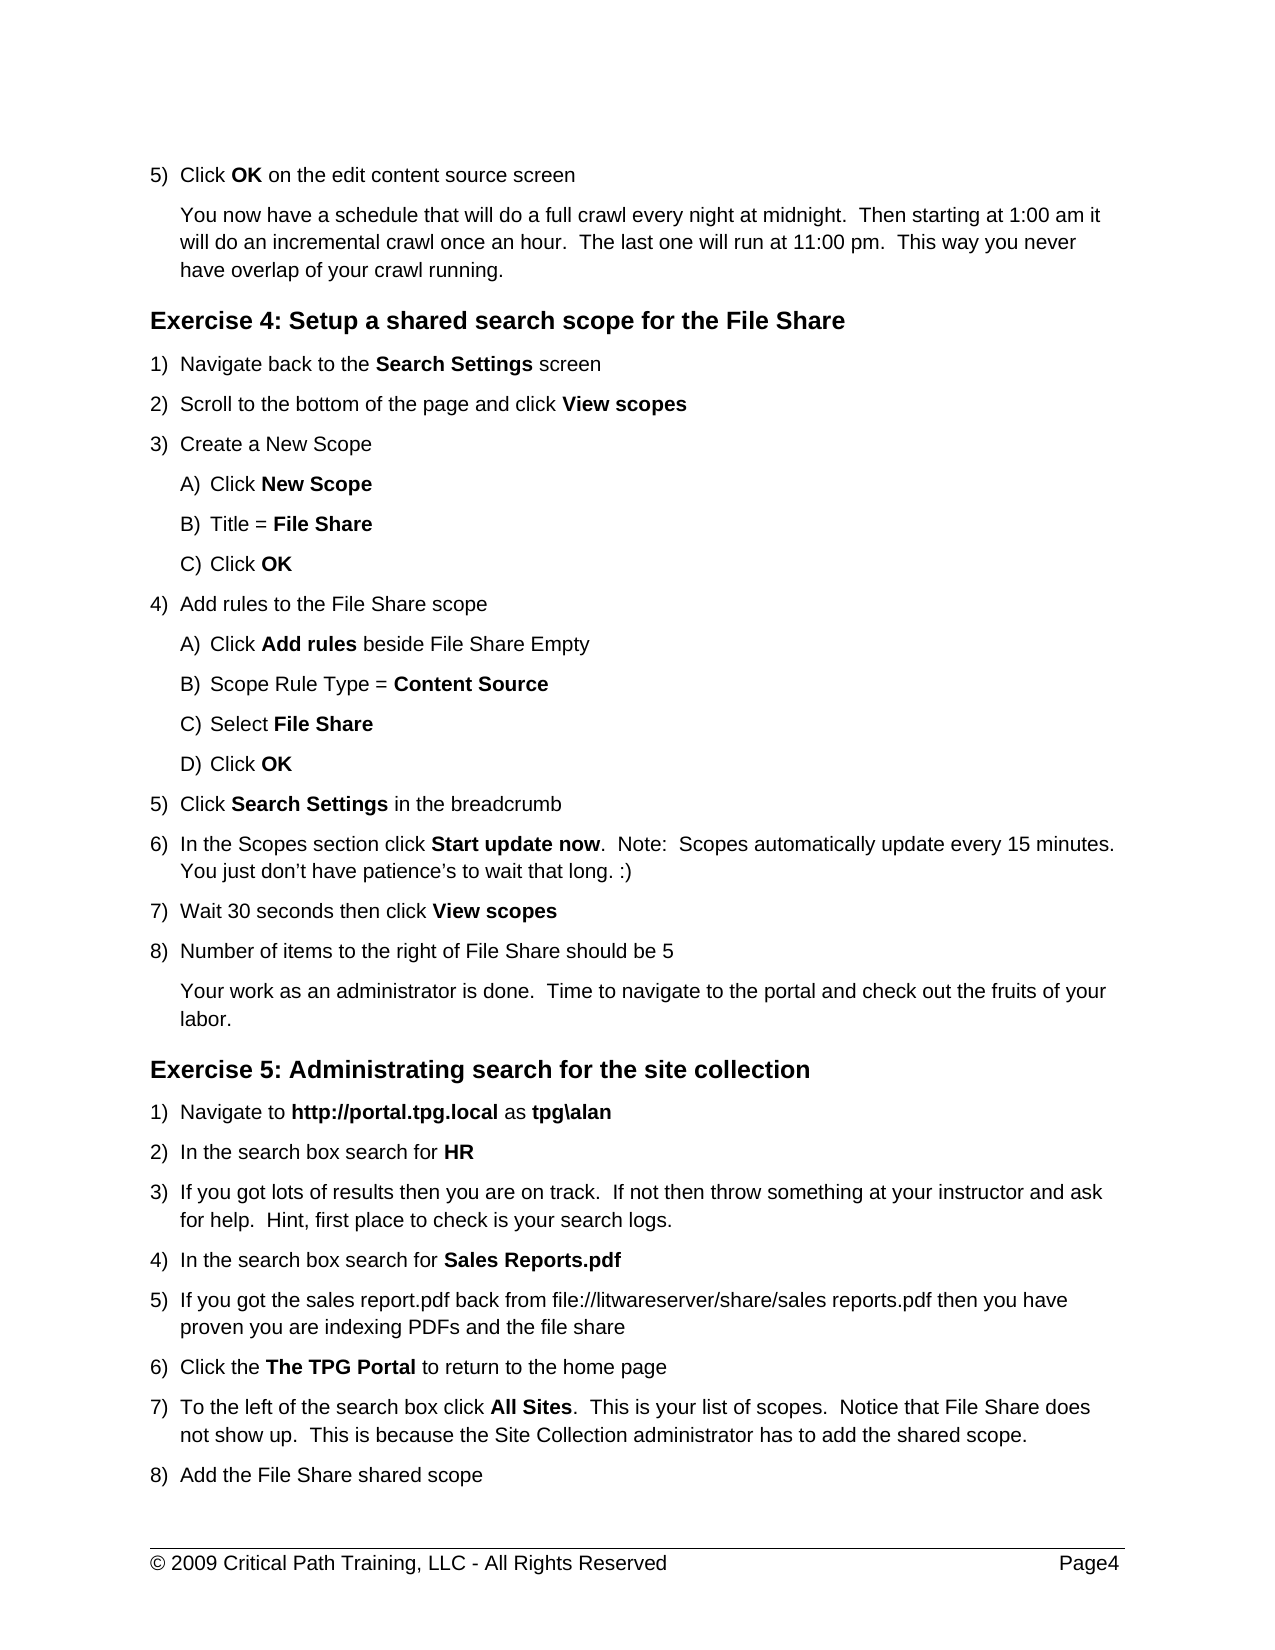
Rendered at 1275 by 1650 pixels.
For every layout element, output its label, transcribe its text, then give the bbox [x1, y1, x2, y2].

list Scope Rule Type = Content Source [180, 671, 1125, 695]
list In the search box search for Sales Reports.pdf [150, 1248, 1125, 1272]
list Add rules to the File Share scope [150, 591, 1125, 615]
list If you got lots of results then you are on track. If not then throw something at your instructor and ask for help. Hint, first place to check is your search logs. [150, 1180, 1125, 1232]
list Navigate to http://portal.tpg.local as tpg\alan [150, 1100, 1125, 1124]
list Scroll to the bottom of the page and click View scopes [150, 391, 1125, 415]
list Number of items to the right of File Share should be 5 [150, 939, 1125, 963]
list Click OK [180, 551, 1125, 575]
list You now have a schedule that will do a full crawl every night at midnight. Then starting at 1:00 am it will do an incremental crawl once an hour. The last one will run at 11:00 pm. This way you never have overlap of your crawl running. [180, 202, 1125, 281]
list To the left of the search box click All Sites. This is your list of scopes. Notice that File Share does not show up. This is because the Site Collection administrator has to add the shared scope. [150, 1395, 1125, 1447]
subtitle Exercise 5: Administrating search for the site collection [150, 1055, 1125, 1083]
list Wait 30 seconds then click View scopes [150, 899, 1125, 923]
list Click New Scope [180, 471, 1125, 495]
list Add the File Share shared scope [150, 1463, 1125, 1487]
list In the Scopes section click Start update now. Note: Scopes automatically update every 15 minutes. You just don’t have patience’s to wait that long. :) [150, 831, 1125, 883]
list Click Search Settings in the breadcrumb [150, 791, 1125, 815]
list Navigate back to the Search Settings screen [150, 351, 1125, 375]
list If you got the sales report.pdf back from file://litwareserver/share/sales reports.pdf then you have proven you are indexing PDFs and the file share [150, 1288, 1125, 1339]
list Click Add rules beside File Share Empty [180, 631, 1125, 655]
list Select File Share [180, 711, 1125, 735]
list Click OK on the edit content source screen [150, 162, 1125, 186]
list Click the The TPG Portal to return to the home page [150, 1355, 1125, 1379]
list Your work as an administrator is done. Time to navigate to the portal and check out the fruits of your labor. [180, 979, 1125, 1030]
list Title = File Share [180, 511, 1125, 535]
subtitle Exercise 4: Setup a shared search scope for the File Share [150, 306, 1125, 334]
list In the search box search for HR [150, 1140, 1125, 1164]
list Click OK [180, 751, 1125, 775]
list Create a New Scope [150, 431, 1125, 455]
